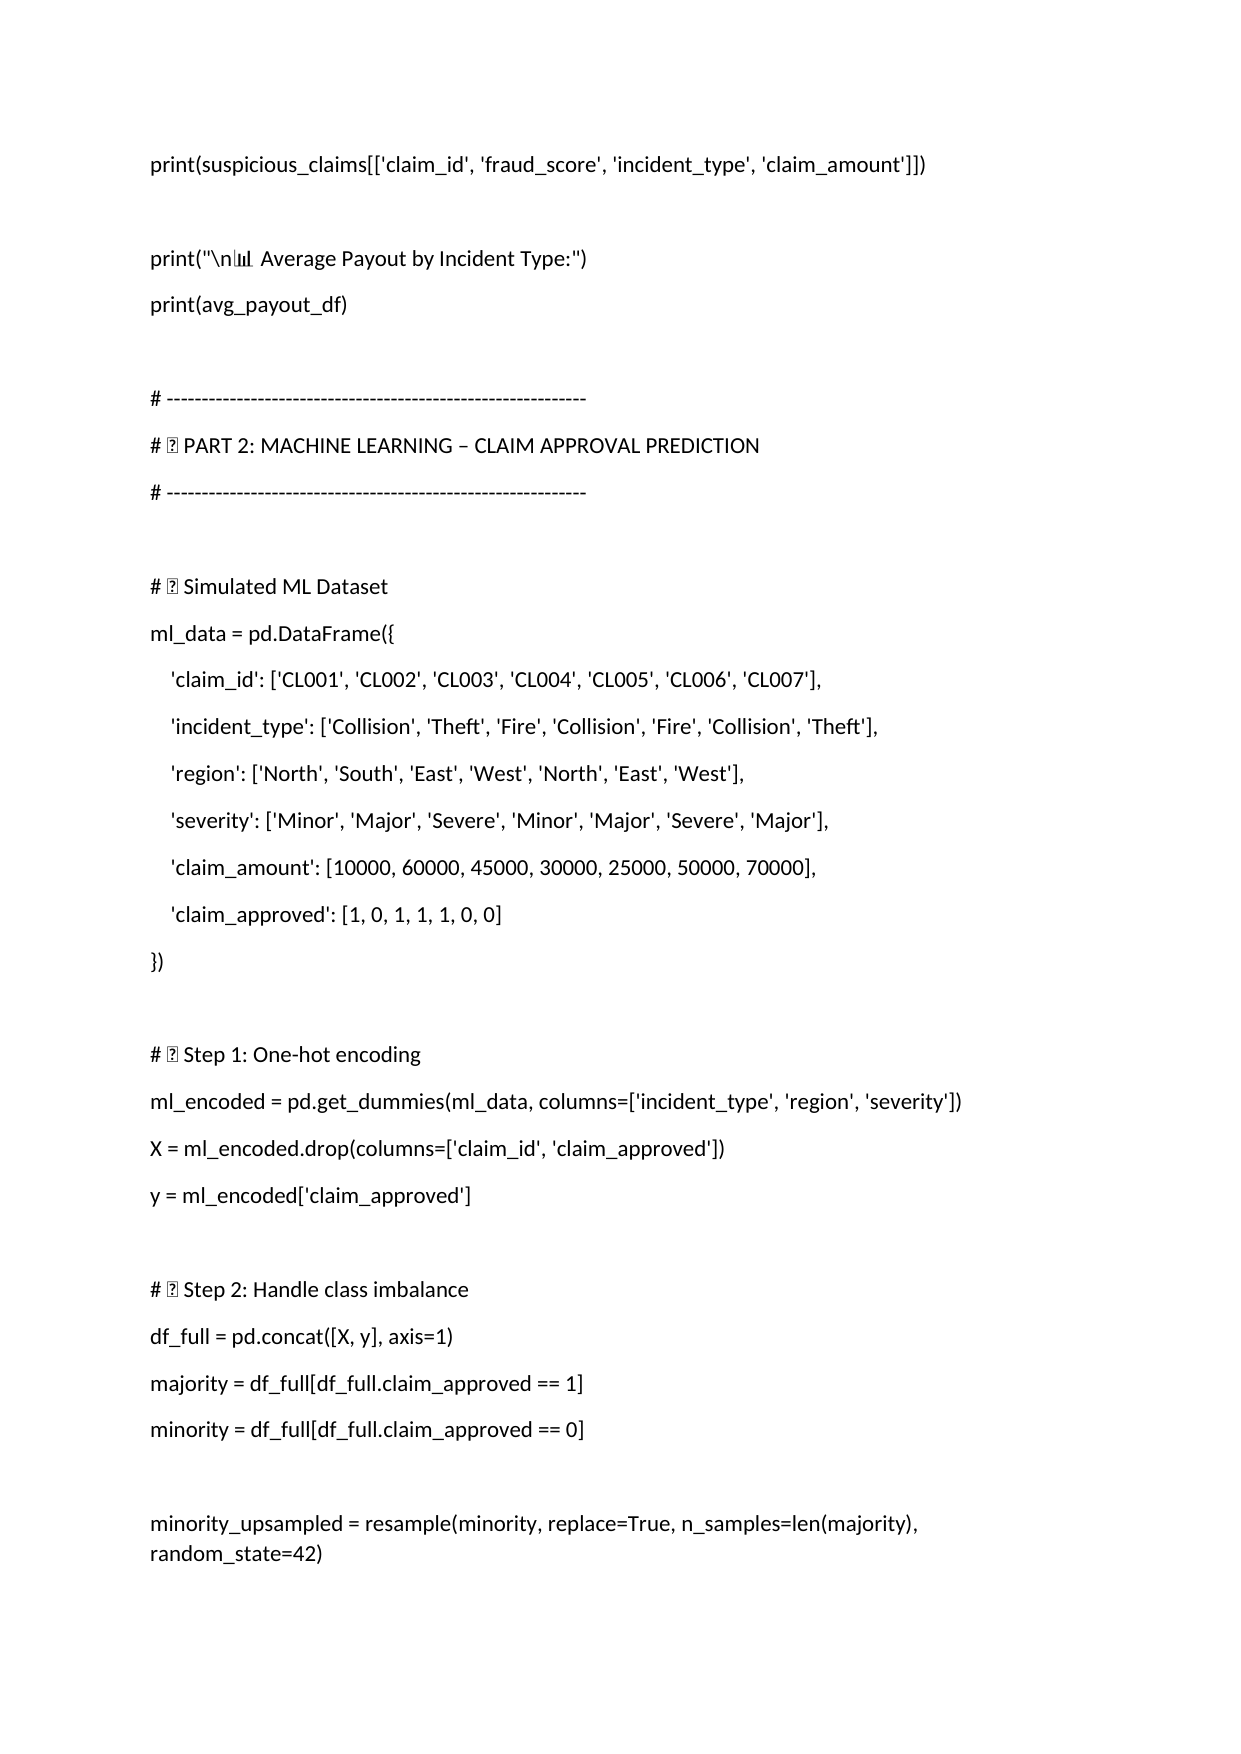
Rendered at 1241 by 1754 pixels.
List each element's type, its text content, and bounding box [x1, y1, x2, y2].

text 'claim_id': ['CL001', 'CL002', 'CL003', 'CL004', 'CL005', 'CL006', 'CL007'], [150, 666, 1090, 694]
text minority = df_full[df_full.claim_approved == 0] [150, 1416, 1090, 1444]
text majority = df_full[df_full.claim_approved == 1] [150, 1369, 1090, 1397]
text ml_data = pd.DataFrame({ [150, 619, 1090, 647]
text 'claim_amount': [10000, 60000, 45000, 30000, 25000, 50000, 70000], [150, 853, 1090, 881]
text print(suspicious_claims[['claim_id', 'fraud_score', 'incident_type', 'claim_amount']]) [150, 150, 1090, 178]
text print("\n📊 Average Payout by Incident Type:") [150, 244, 1090, 272]
text print(avg_payout_df) [150, 291, 1090, 319]
text minority_upsampled = resample(minority, replace=True, n_samples=len(majority), random_state=42) [150, 1509, 1090, 1568]
text # ✅ Step 1: One-hot encoding [150, 1041, 1090, 1069]
text y = ml_encoded['claim_approved'] [150, 1181, 1090, 1209]
text 'region': ['North', 'South', 'East', 'West', 'North', 'East', 'West'], [150, 759, 1090, 787]
text X = ml_encoded.drop(columns=['claim_id', 'claim_approved']) [150, 1134, 1090, 1162]
text # 🧾 Simulated ML Dataset [150, 572, 1090, 600]
text 'claim_approved': [1, 0, 1, 1, 1, 0, 0] [150, 900, 1090, 928]
text 'severity': ['Minor', 'Major', 'Severe', 'Minor', 'Major', 'Severe', 'Major'], [150, 806, 1090, 834]
text # ------------------------------------------------------------ [150, 478, 1090, 506]
text # 🔶 PART 2: MACHINE LEARNING – CLAIM APPROVAL PREDICTION [150, 431, 1090, 459]
text }) [150, 947, 1090, 975]
text ml_encoded = pd.get_dummies(ml_data, columns=['incident_type', 'region', 'severity']) [150, 1087, 1090, 1116]
text # ------------------------------------------------------------ [150, 384, 1090, 412]
text # ✅ Step 2: Handle class imbalance [150, 1275, 1090, 1303]
text df_full = pd.concat([X, y], axis=1) [150, 1322, 1090, 1350]
text 'incident_type': ['Collision', 'Theft', 'Fire', 'Collision', 'Fire', 'Collision', 'Theft'], [150, 712, 1090, 741]
